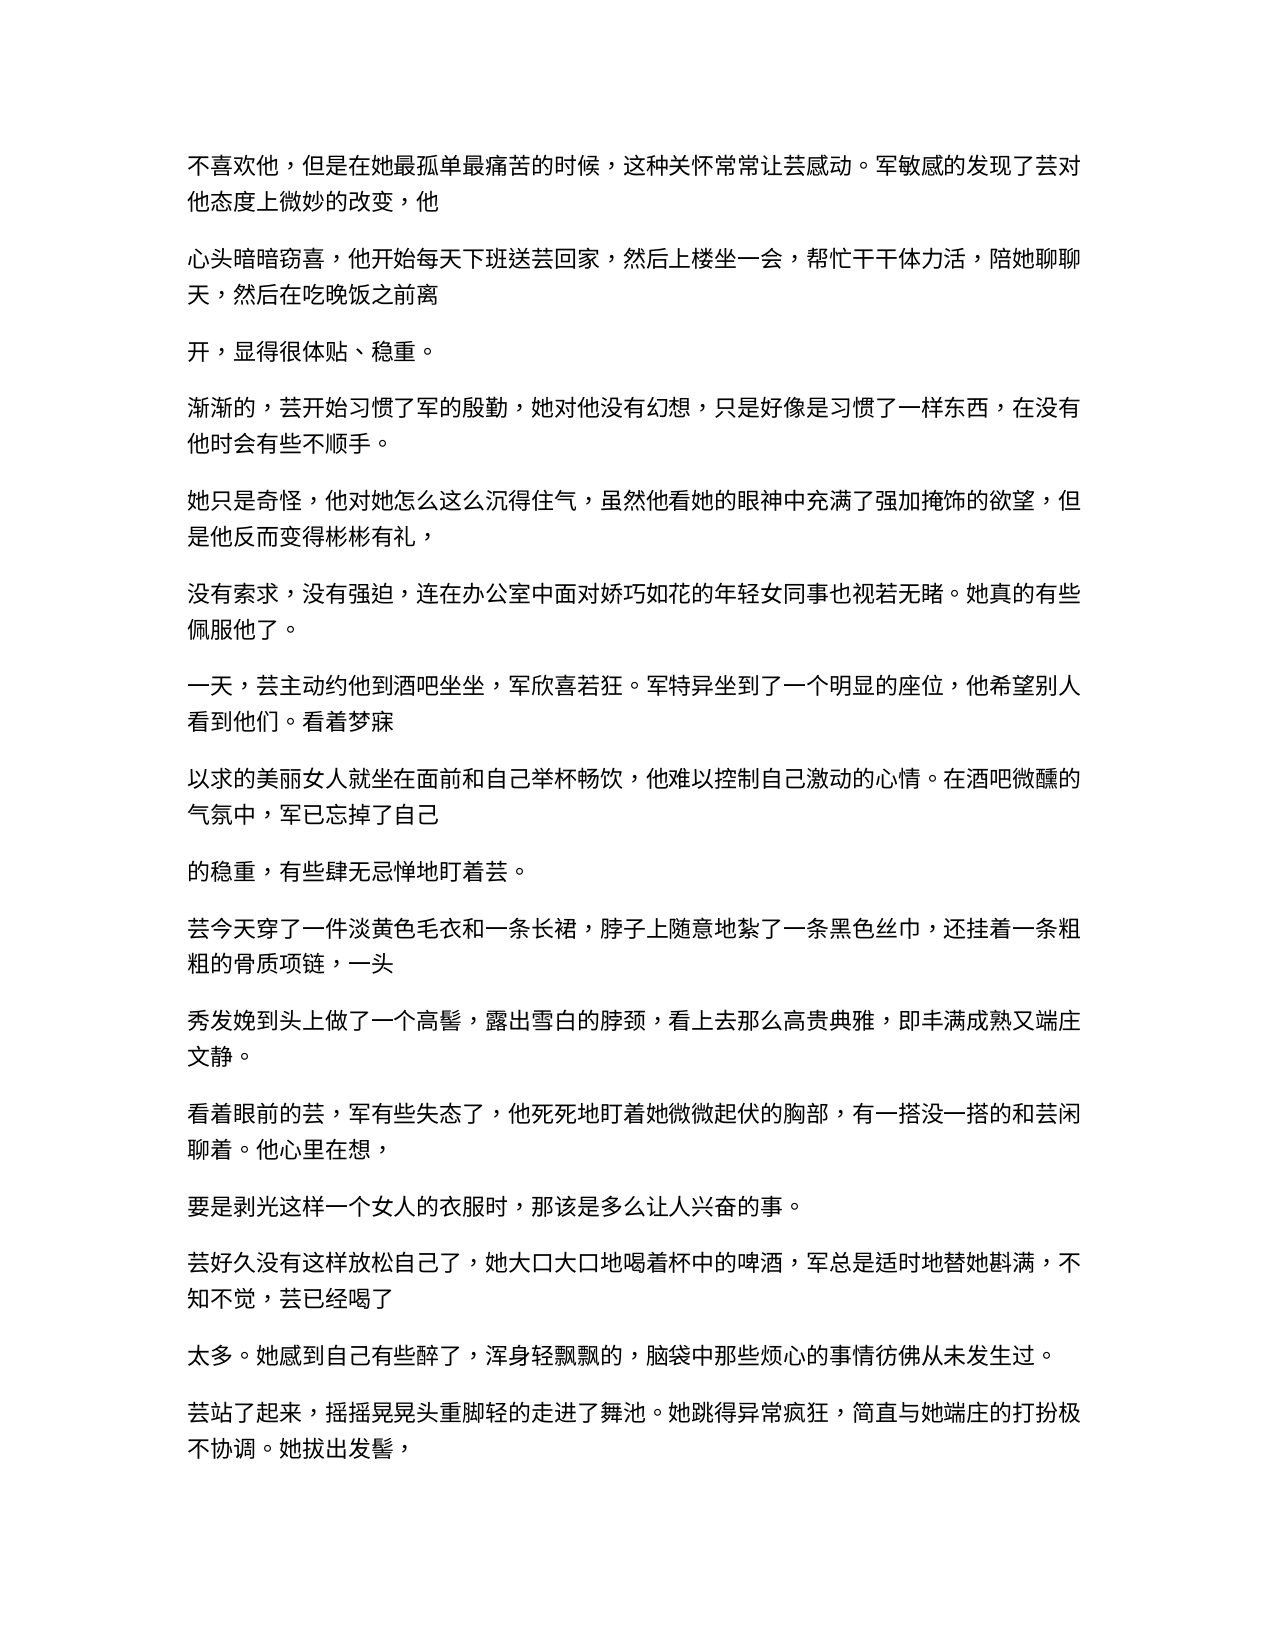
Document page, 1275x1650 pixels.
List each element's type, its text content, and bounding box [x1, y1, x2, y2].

text 看着眼前的芸，军有些失态了，他死死地盯着她微微起伏的胸部，有一搭没一搭的和芸闲聊着。他心里在想， [187, 1098, 1087, 1165]
text 芸今天穿了一件淡黄色毛衣和一条长裙，脖子上随意地紮了一条黑色丝巾，还挂着一条粗粗的骨质项链，一头 [187, 912, 1087, 980]
text 以求的美丽女人就坐在面前和自己举杯畅饮，他难以控制自己激动的心情。在酒吧微醺的气氛中，军已忘掉了自己 [187, 763, 1087, 830]
text 一天，芸主动约他到酒吧坐坐，军欣喜若狂。军特异坐到了一个明显的座位，他希望别人看到他们。看着梦寐 [187, 670, 1087, 737]
text 秀发娩到头上做了一个高髻，露出雪白的脖颈，看上去那么高贵典雅，即丰满成熟又端庄文静。 [187, 1005, 1087, 1072]
text 渐渐的，芸开始习惯了军的殷勤，她对他没有幻想，只是好像是习惯了一样东西，在没有他时会有些不顺手。 [187, 392, 1087, 459]
text 不喜欢他，但是在她最孤单最痛苦的时候，这种关怀常常让芸感动。军敏感的发现了芸对他态度上微妙的改变，他 [187, 150, 1087, 217]
text 芸好久没有这样放松自己了，她大口大口地喝着杯中的啤酒，军总是适时地替她斟满，不知不觉，芸已经喝了 [187, 1247, 1087, 1314]
text 没有索求，没有强迫，连在办公室中面对娇巧如花的年轻女同事也视若无睹。她真的有些佩服他了。 [187, 578, 1087, 645]
text 芸站了起来，摇摇晃晃头重脚轻的走进了舞池。她跳得异常疯狂，简直与她端庄的打扮极不协调。她拔出发髻， [187, 1397, 1087, 1464]
text 开，显得很体贴、稳重。 [187, 335, 1087, 367]
text 太多。她感到自己有些醉了，浑身轻飘飘的，脑袋中那些烦心的事情彷佛从未发生过。 [187, 1340, 1087, 1371]
text 她只是奇怪，他对她怎么这么沉得住气，虽然他看她的眼神中充满了强加掩饰的欲望，但是他反而变得彬彬有礼， [187, 485, 1087, 552]
text 的稳重，有些肆无忌惮地盯着芸。 [187, 856, 1087, 887]
text 要是剥光这样一个女人的衣服时，那该是多么让人兴奋的事。 [187, 1191, 1087, 1222]
text 心头暗暗窃喜，他开始每天下班送芸回家，然后上楼坐一会，帮忙干干体力活，陪她聊聊天，然后在吃晚饭之前离 [187, 243, 1087, 310]
